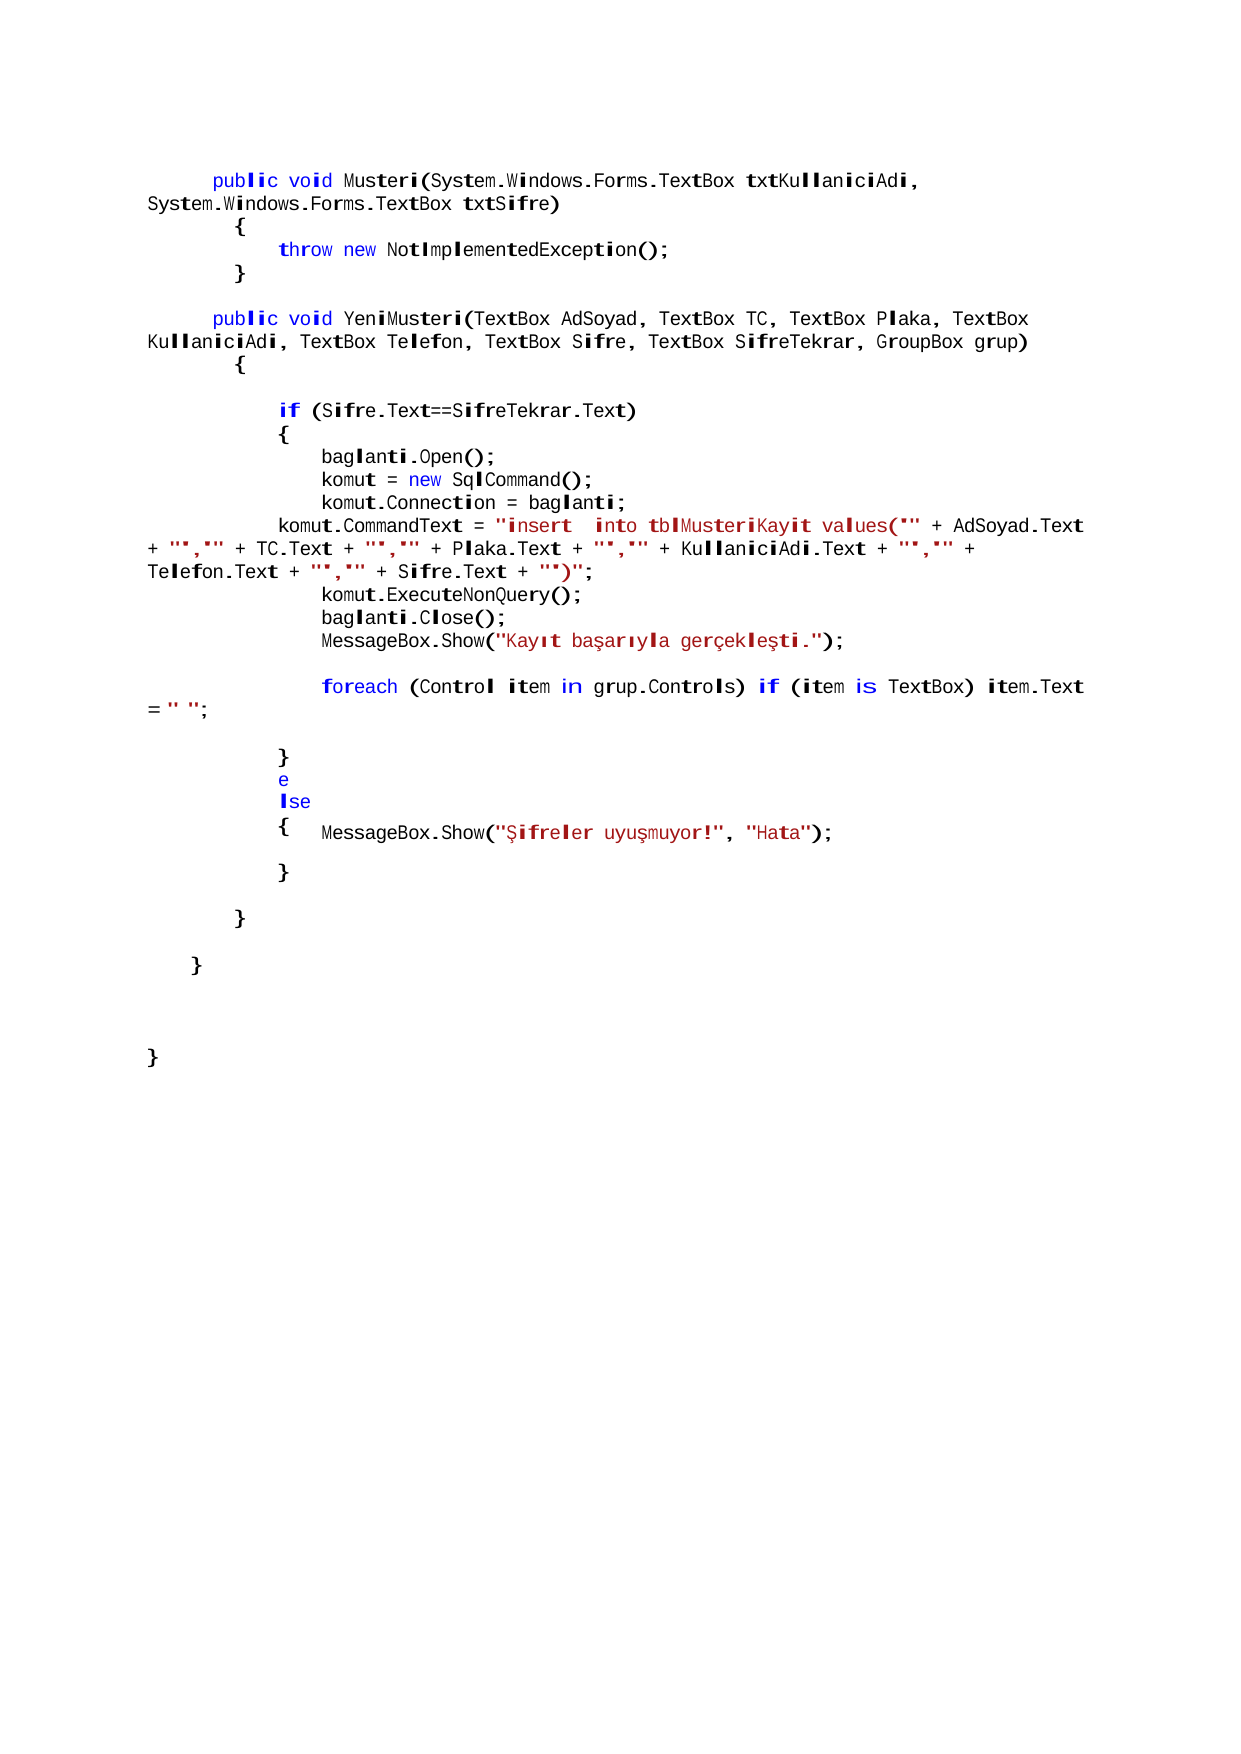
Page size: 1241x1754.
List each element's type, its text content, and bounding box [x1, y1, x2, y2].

text { [234, 214, 1103, 237]
text = " "; [147, 698, 1103, 721]
text baglanti.Open(); [321, 445, 1103, 468]
text } [147, 1045, 1103, 1068]
text MessageBox.Show("Şifreler uyuşmuyor!", "Hata"); [323, 821, 1103, 843]
text } [191, 952, 1103, 975]
text if (Sifre.Text==SifreTekrar.Text) [278, 399, 1103, 422]
text komut = new SqlCommand(); komut.Connection = baglanti; [321, 468, 697, 514]
text } [234, 906, 1103, 929]
text public void Musteri(System.Windows.Forms.TextBox txtKullaniciAdi, System.Windows.Forms.TextBox txtSifre) [147, 168, 1103, 214]
text { [278, 422, 1103, 445]
text else [278, 768, 321, 813]
text } [278, 860, 321, 882]
text } [278, 744, 321, 767]
text komut.CommandText = "insert into tblMusteriKayit values('" + AdSoyad.Text [278, 514, 1103, 537]
text foreach (Control item in grup.Controls) if (item is TextBox) item.Text [321, 675, 1103, 698]
text + "','" + TC.Text + "','" + Plaka.Text + "','" + KullaniciAdi.Text + "','" + Telefon.Text + "','" + Sifre.Text + "')"; [147, 537, 1093, 583]
text public void YeniMusteri(TextBox AdSoyad, TextBox TC, TextBox Plaka, TextBox KullaniciAdi, TextBox Telefon, TextBox Sifre, TextBox SifreTekrar, GroupBox grup) [147, 307, 1103, 352]
text komut.ExecuteNonQuery(); baglanti.Close(); [321, 583, 583, 629]
text { [234, 353, 1103, 375]
text MessageBox.Show("Kayıt başarıyla gerçekleşti."); [321, 629, 1103, 652]
text { [278, 814, 321, 836]
text } [234, 261, 1103, 283]
text throw new NotImplementedException(); [278, 237, 1103, 260]
